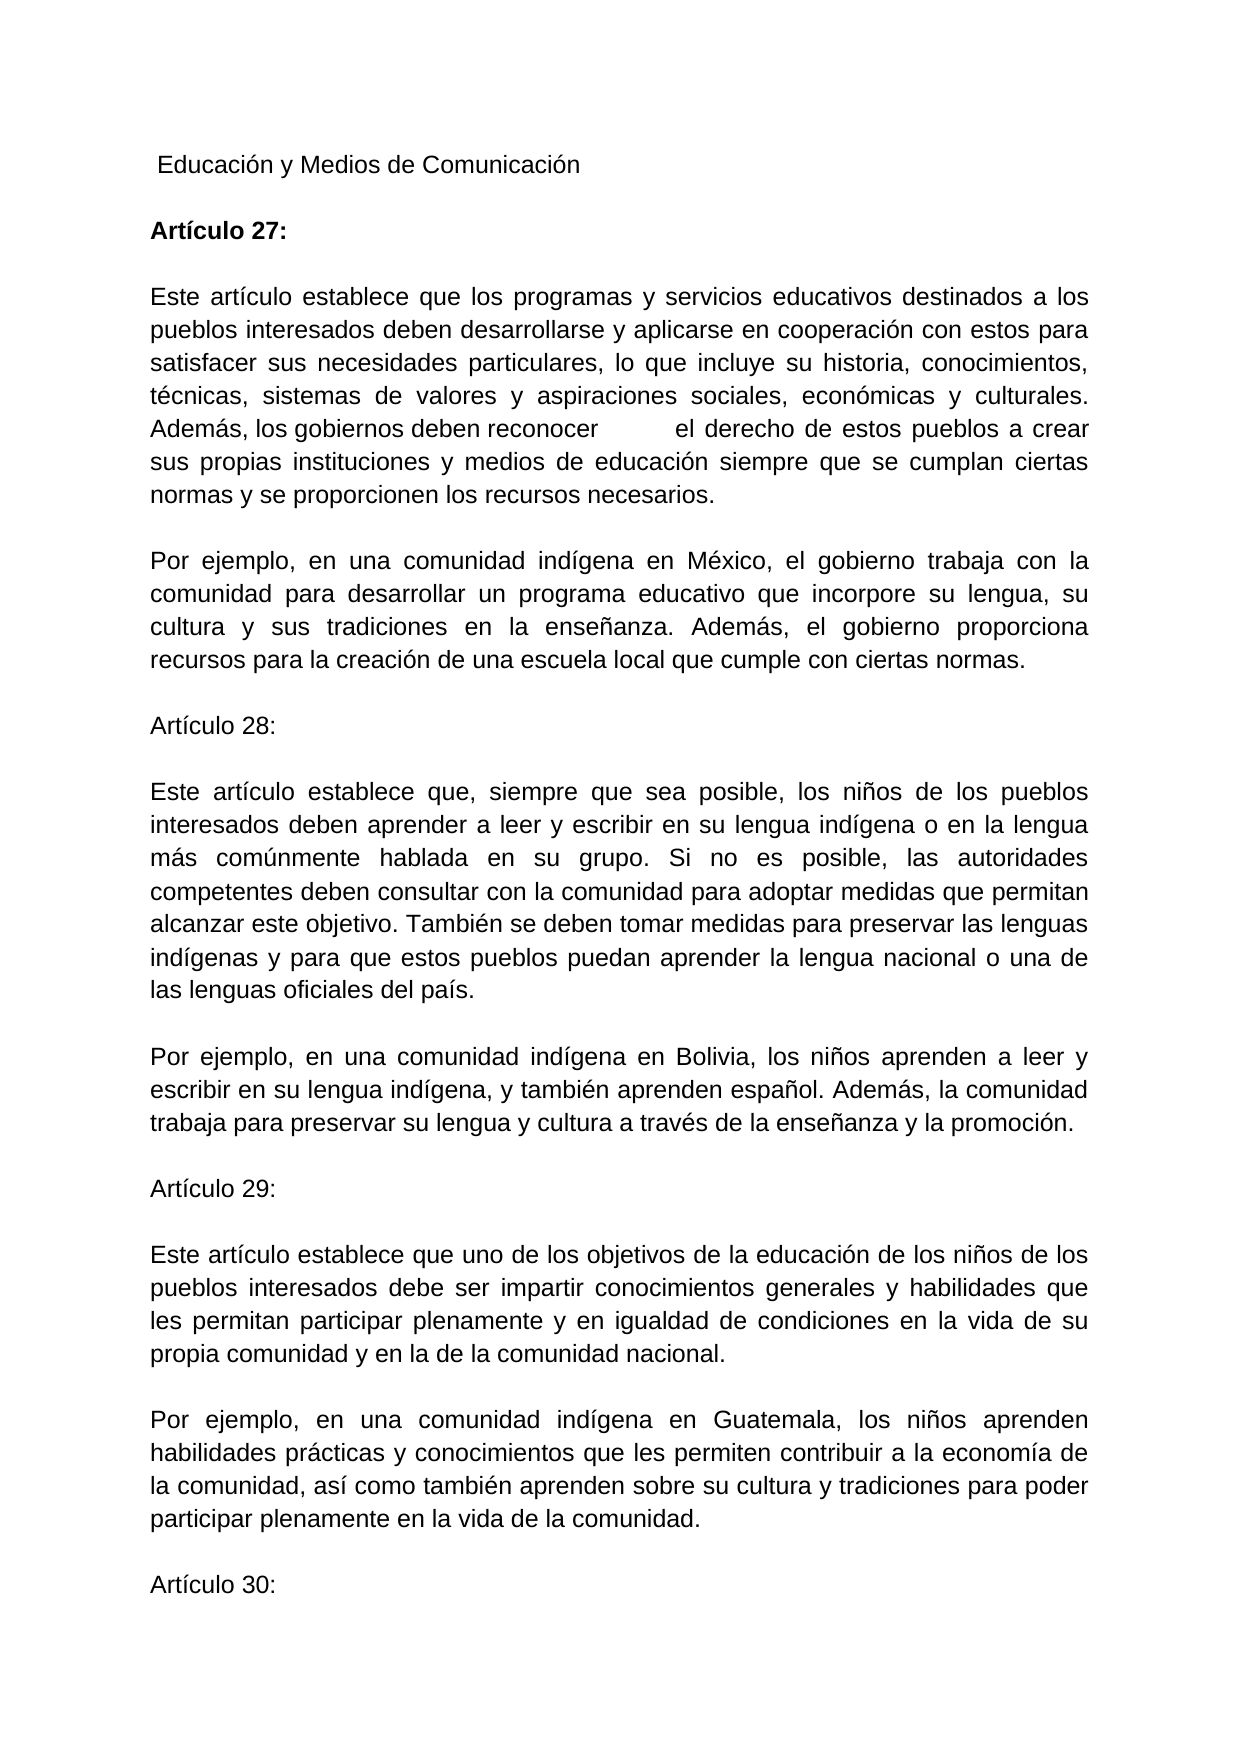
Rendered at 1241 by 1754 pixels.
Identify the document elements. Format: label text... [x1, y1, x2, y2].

text Artículo 29: [150, 1174, 1090, 1202]
text Artículo 27: [150, 216, 1090, 245]
text Este artículo establece que uno de los objetivos de la educación de los niños de los pueblos interesados debe ser impartir conocimientos generales y habilidades que les permitan participar plenamente y en igualdad de condiciones en la vida de su propia comunidad y en la de la comunidad nacional. [150, 1240, 1090, 1367]
text Artículo 28: [150, 711, 1090, 740]
text Por ejemplo, en una comunidad indígena en Guatemala, los niños aprenden habilidades prácticas y conocimientos que les permiten contribuir a la economía de la comunidad, así como también aprenden sobre su cultura y tradiciones para poder participar plenamente en la vida de la comunidad. [150, 1405, 1090, 1533]
text Por ejemplo, en una comunidad indígena en Bolivia, los niños aprenden a leer y escribir en su lengua indígena, y también aprenden español. Además, la comunidad trabaja para preservar su lengua y cultura a través de la enseñanza y la promoción. [150, 1042, 1090, 1136]
text Educación y Medios de Comunicación [150, 150, 1090, 179]
text Este artículo establece que los programas y servicios educativos destinados a los pueblos interesados deben desarrollarse y aplicarse en cooperación con estos para satisfacer sus necesidades particulares, lo que incluye su historia, conocimientos, técnicas, sistemas de valores y aspiraciones sociales, económicas y culturales. Además, los gobiernos deben reconocer el derecho de estos pueblos a crear sus propias instituciones y medios de educación siempre que se cumplan ciertas normas y se proporcionen los recursos necesarios. [150, 282, 1090, 509]
text Por ejemplo, en una comunidad indígena en México, el gobierno trabaja con la comunidad para desarrollar un programa educativo que incorpore su lengua, su cultura y sus tradiciones en la enseñanza. Además, el gobierno proporciona recursos para la creación de una escuela local que cumple con ciertas normas. [150, 546, 1090, 674]
text Este artículo establece que, siempre que sea posible, los niños de los pueblos interesados deben aprender a leer y escribir en su lengua indígena o en la lengua más comúnmente hablada en su grupo. Si no es posible, las autoridades competentes deben consultar con la comunidad para adoptar medidas que permitan alcanzar este objetivo. También se deben tomar medidas para preservar las lenguas indígenas y para que estos pueblos puedan aprender la lengua nacional o una de las lenguas oficiales del país. [150, 777, 1090, 1004]
text Artículo 30: [150, 1570, 1090, 1599]
